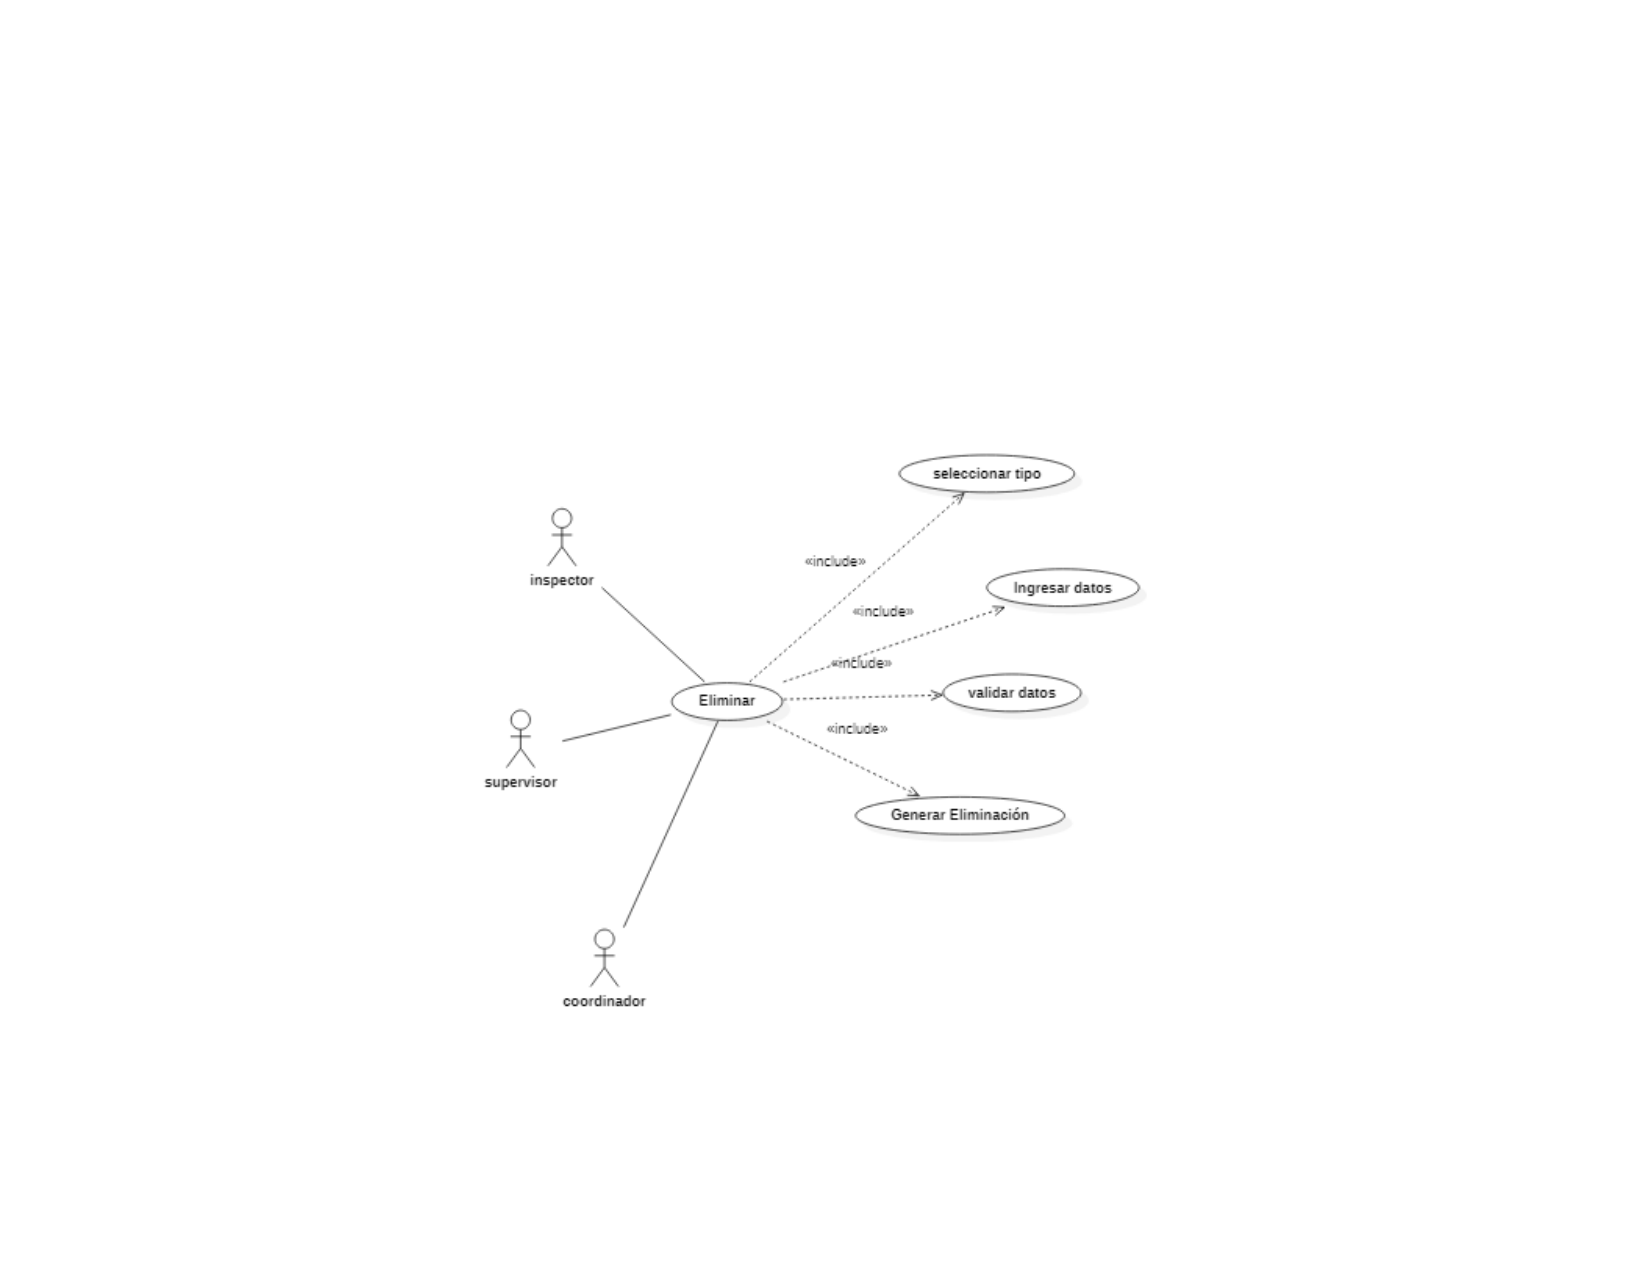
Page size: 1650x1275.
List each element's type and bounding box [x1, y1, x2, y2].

picture [414, 399, 1236, 1033]
